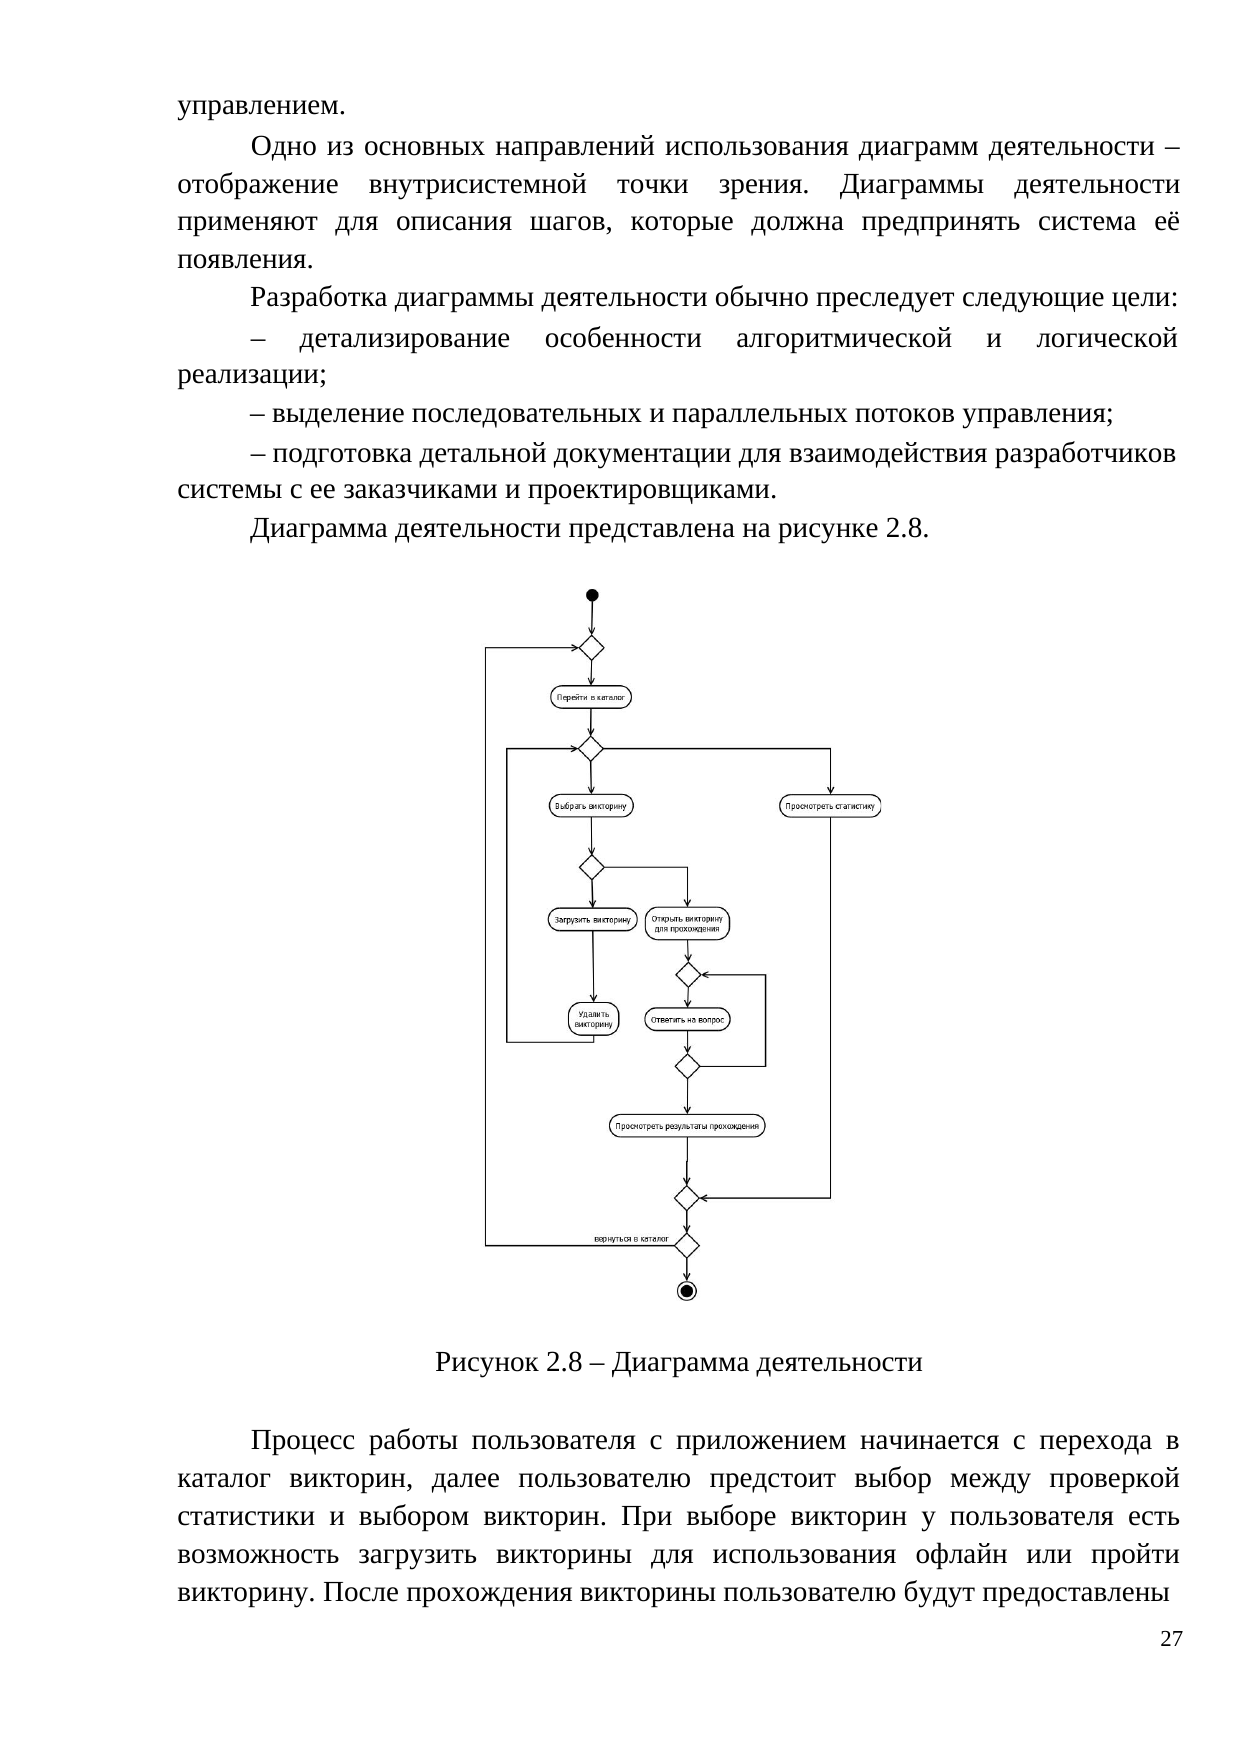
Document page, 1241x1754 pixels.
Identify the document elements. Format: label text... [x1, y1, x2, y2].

text – выделение последовательных и параллельных потоков управления; [250, 395, 1183, 429]
picture [476, 588, 882, 1301]
text 27 [150, 1625, 1183, 1651]
text Процесс работы пользователя с приложением начинается с перехода в каталог викторин, далее пользователю предстоит выбор между проверкой статистики и выбором викторин. При выборе викторин у пользователя есть возможность загрузить викторины для использования офлайн или пройти викторину. После прохождения викторины пользователю будут предоставлены [177, 1422, 1181, 1607]
text Одно из основных направлений использования диаграмм деятельности – отображение внутрисистемной точки зрения. Диаграммы деятельности применяют для описания шагов, которые должна предпринять система её появления. [177, 128, 1181, 275]
text Разработка диаграммы деятельности обычно преследует следующие цели: [250, 279, 1183, 313]
text – подготовка детальной документации для взаимодействия разработчиков системы с ее заказчиками и проектировщиками. [177, 435, 1181, 505]
text Рисунок 2.8 – Диаграмма деятельности [150, 1344, 1208, 1377]
text – детализирование особенности алгоритмической и логической реализации; [177, 320, 1179, 390]
text Диаграмма деятельности представлена на рисунке 2.8. [250, 510, 1183, 544]
text управлением. [177, 87, 1183, 121]
